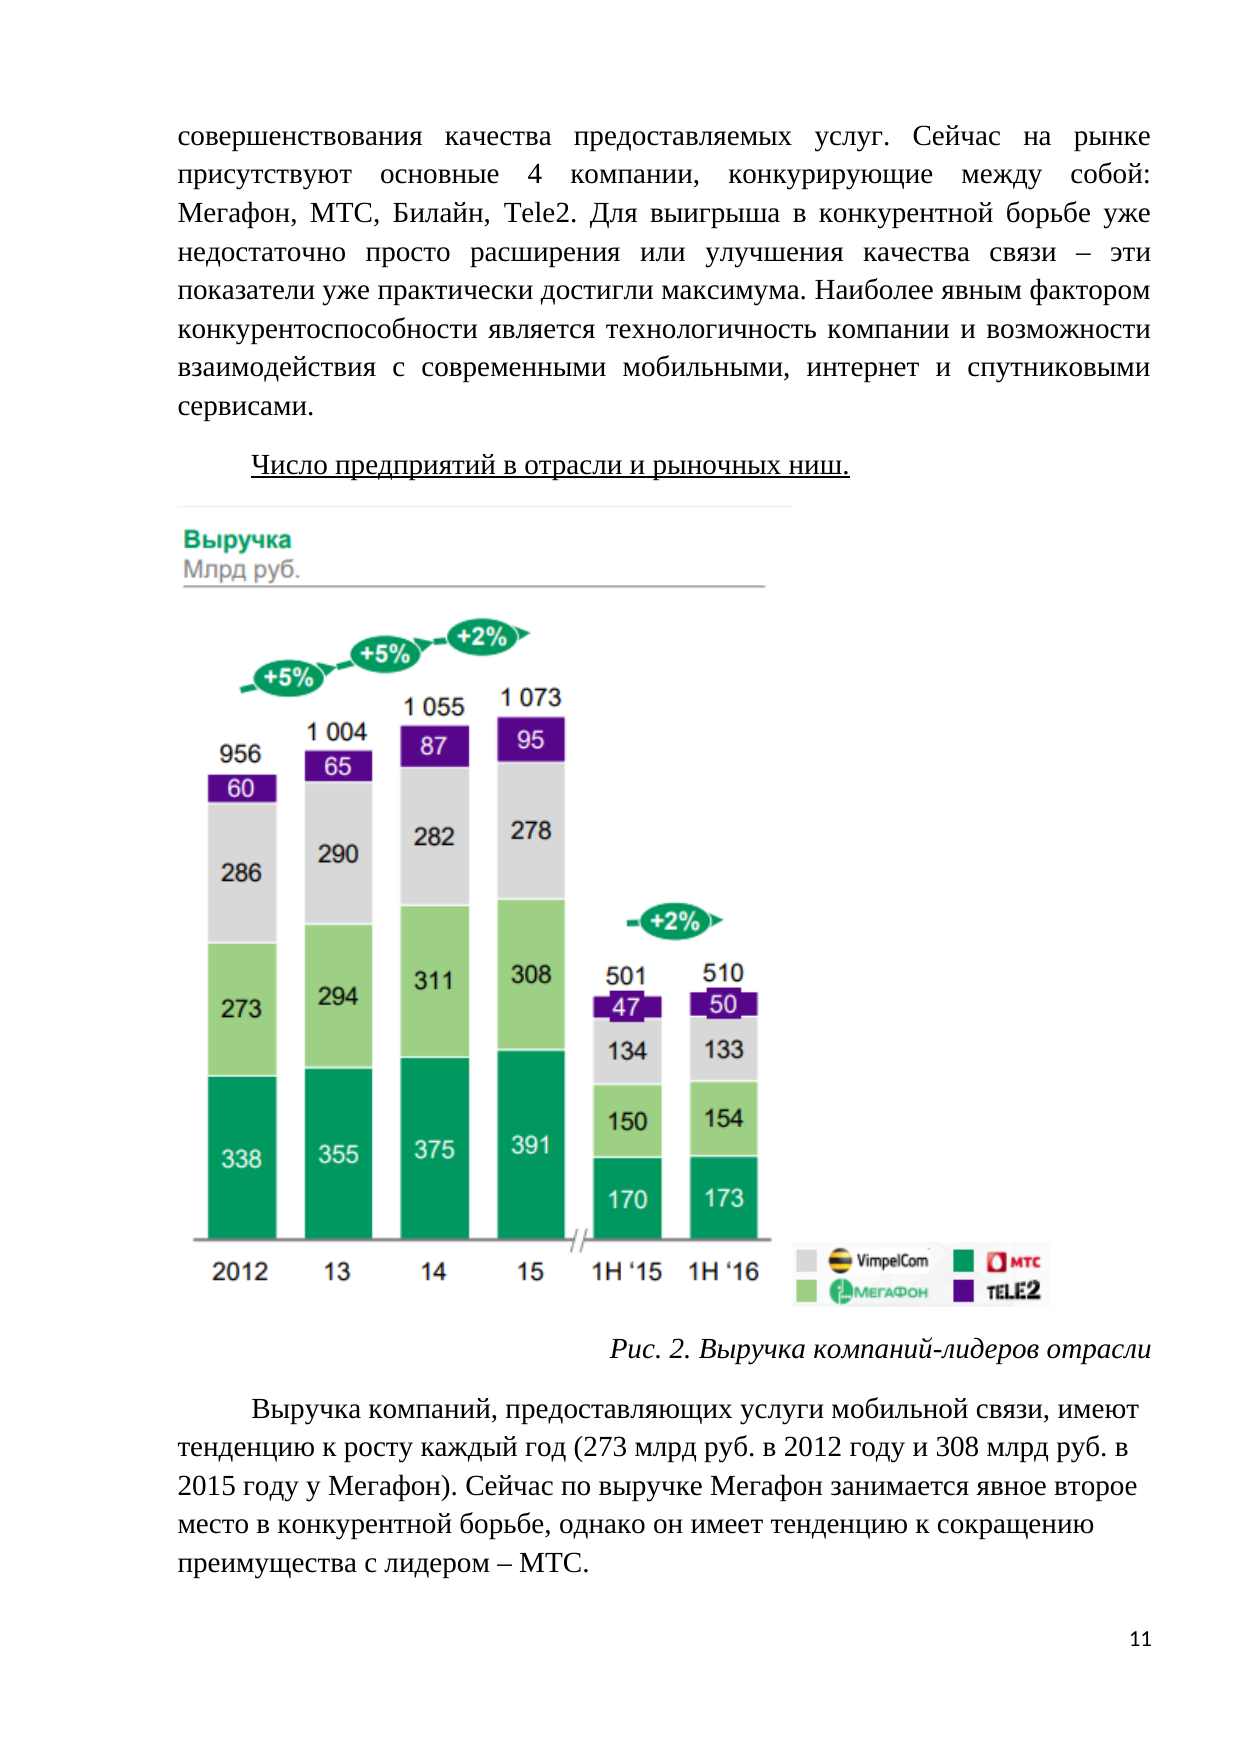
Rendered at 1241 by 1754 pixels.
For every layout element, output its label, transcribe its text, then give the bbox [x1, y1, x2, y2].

text Рис. 2. Выручка компаний-лидеров отрасли [177, 1332, 1152, 1365]
picture [177, 506, 1051, 1307]
text Выручка компаний, предоставляющих услуги мобильной связи, имеют тенденцию к росту каждый год (273 млрд руб. в 2012 году и 308 млрд руб. в 2015 году у Мегафон). Сейчас по выручке Мегафон занимается явное второе место в конкурентной борьбе, однако он имеет тенденцию к сокращению преимущества с лидером – МТС. [177, 1391, 1152, 1579]
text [177, 118, 1152, 421]
text Число предприятий в отрасли и рыночных ниш. [177, 447, 1152, 481]
